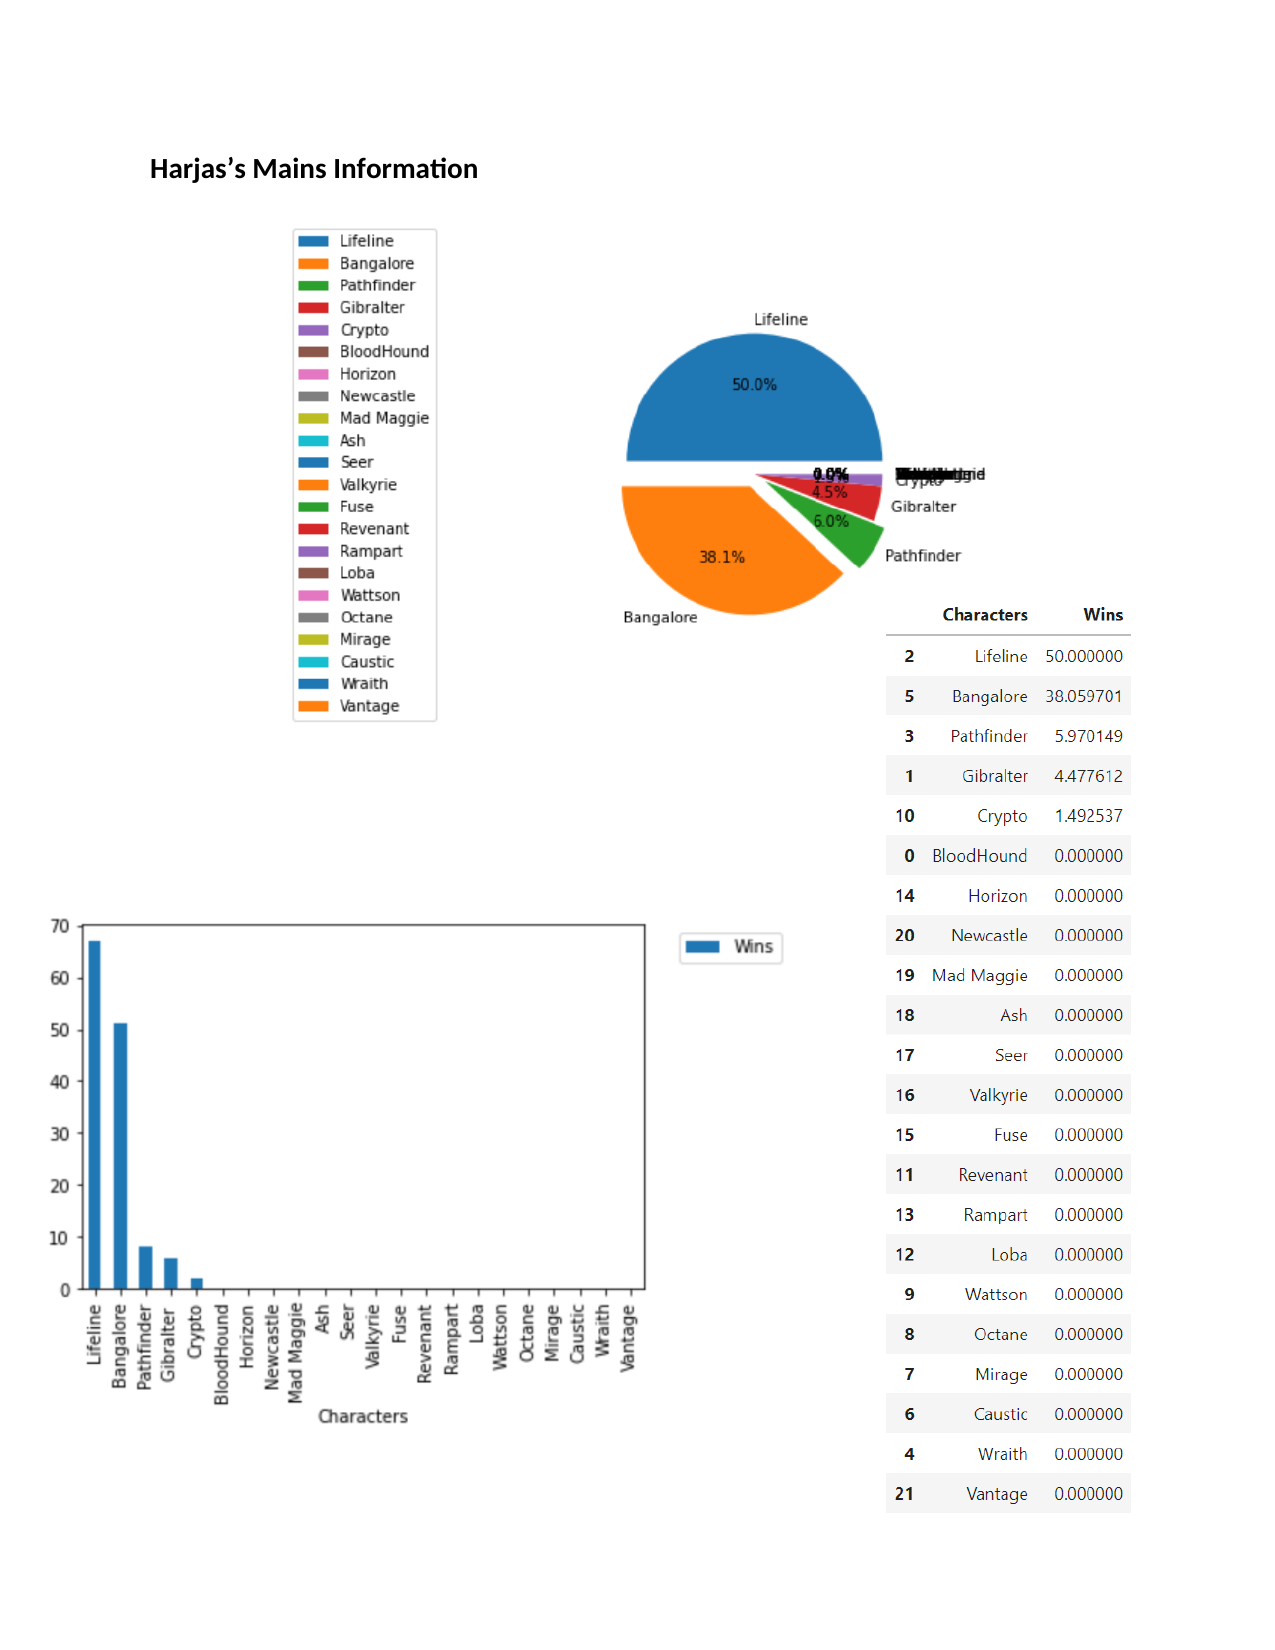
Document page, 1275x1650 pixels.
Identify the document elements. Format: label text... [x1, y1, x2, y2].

text Harjas’s Mains Information [150, 150, 1125, 186]
picture [40, 914, 795, 1439]
picture [282, 225, 1150, 1524]
